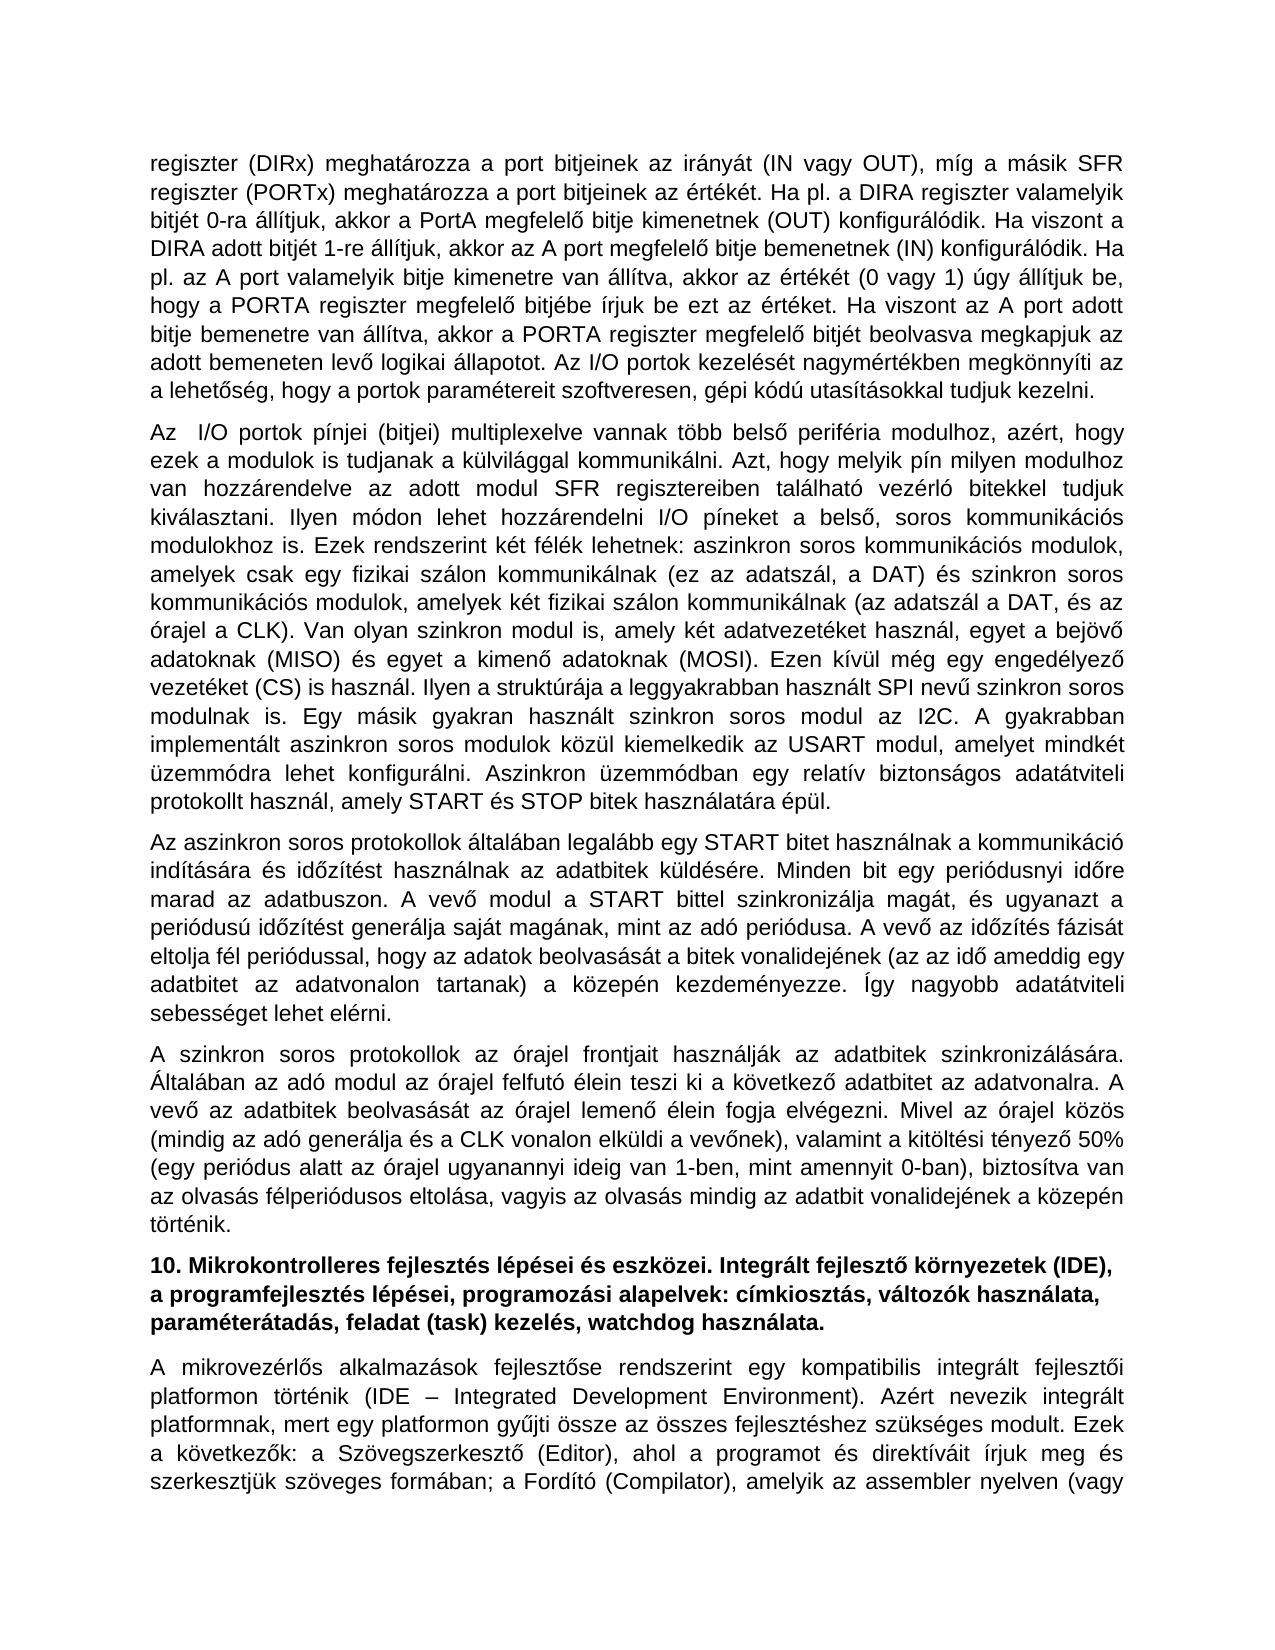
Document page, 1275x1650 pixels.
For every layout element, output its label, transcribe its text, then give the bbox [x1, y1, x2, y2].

text Az I/O portok pínjei (bitjei) multiplexelve vannak több belső periféria modulhoz, azért, hogy ezek a modulok is tudjanak a külvilággal kommunikálni. Azt, hogy melyik pín milyen modulhoz van hozzárendelve az adott modul SFR regisztereiben található vezérló bitekkel tudjuk kiválasztani. Ilyen módon lehet hozzárendelni I/O píneket a belső, soros kommunikációs modulokhoz is. Ezek rendszerint két félék lehetnek: aszinkron soros kommunikációs modulok, amelyek csak egy fizikai szálon kommunikálnak (ez az adatszál, a DAT) és szinkron soros kommunikációs modulok, amelyek két fizikai szálon kommunikálnak (az adatszál a DAT, és az órajel a CLK). Van olyan szinkron modul is, amely két adatvezetéket használ, egyet a bejövő adatoknak (MISO) és egyet a kimenő adatoknak (MOSI). Ezen kívül még egy engedélyező vezetéket (CS) is használ. Ilyen a struktúrája a leggyakrabban használt SPI nevű szinkron soros modulnak is. Egy másik gyakran használt szinkron soros modul az I2C. A gyakrabban implementált aszinkron soros modulok közül kiemelkedik az USART modul, amelyet mindkét üzemmódra lehet konfigurálni. Aszinkron üzemmódban egy relatív biztonságos adatátviteli protokollt használ, amely START és STOP bitek használatára épül. [150, 418, 1125, 814]
text Az aszinkron soros protokollok általában legalább egy START bitet használnak a kommunikáció indítására és időzítést használnak az adatbitek küldésére. Minden bit egy periódusnyi időre marad az adatbuszon. A vevő modul a START bittel szinkronizálja magát, és ugyanazt a periódusú időzítést generálja saját magának, mint az adó periódusa. A vevő az időzítés fázisát eltolja fél periódussal, hogy az adatok beolvasását a bitek vonalidejének (az az idő ameddig egy adatbitet az adatvonalon tartanak) a közepén kezdeményezze. Így nagyobb adatátviteli sebességet lehet elérni. [150, 829, 1125, 1026]
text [150, 1354, 1125, 1494]
text 10. Mikrokontrolleres fejlesztés lépései és eszközei. Integrált fejlesztő környezetek (IDE), a programfejlesztés lépései, programozási alapelvek: címkiosztás, változók használata, paraméterátadás, feladat (task) kezelés, watchdog használata. [150, 1252, 1125, 1335]
text A szinkron soros protokollok az órajel frontjait használják az adatbitek szinkronizálására. Általában az adó modul az órajel felfutó élein teszi ki a következő adatbitet az adatvonalra. A vevő az adatbitek beolvasását az órajel lemenő élein fogja elvégezni. Mivel az órajel közös (mindig az adó generálja és a CLK vonalon elküldi a vevőnek), valamint a kitöltési tényező 50% (egy periódus alatt az órajel ugyanannyi ideig van 1-ben, mint amennyit 0-ban), biztosítva van az olvasás félperiódusos eltolása, vagyis az olvasás mindig az adatbit vonalidejének a közepén történik. [150, 1041, 1125, 1238]
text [150, 150, 1125, 404]
